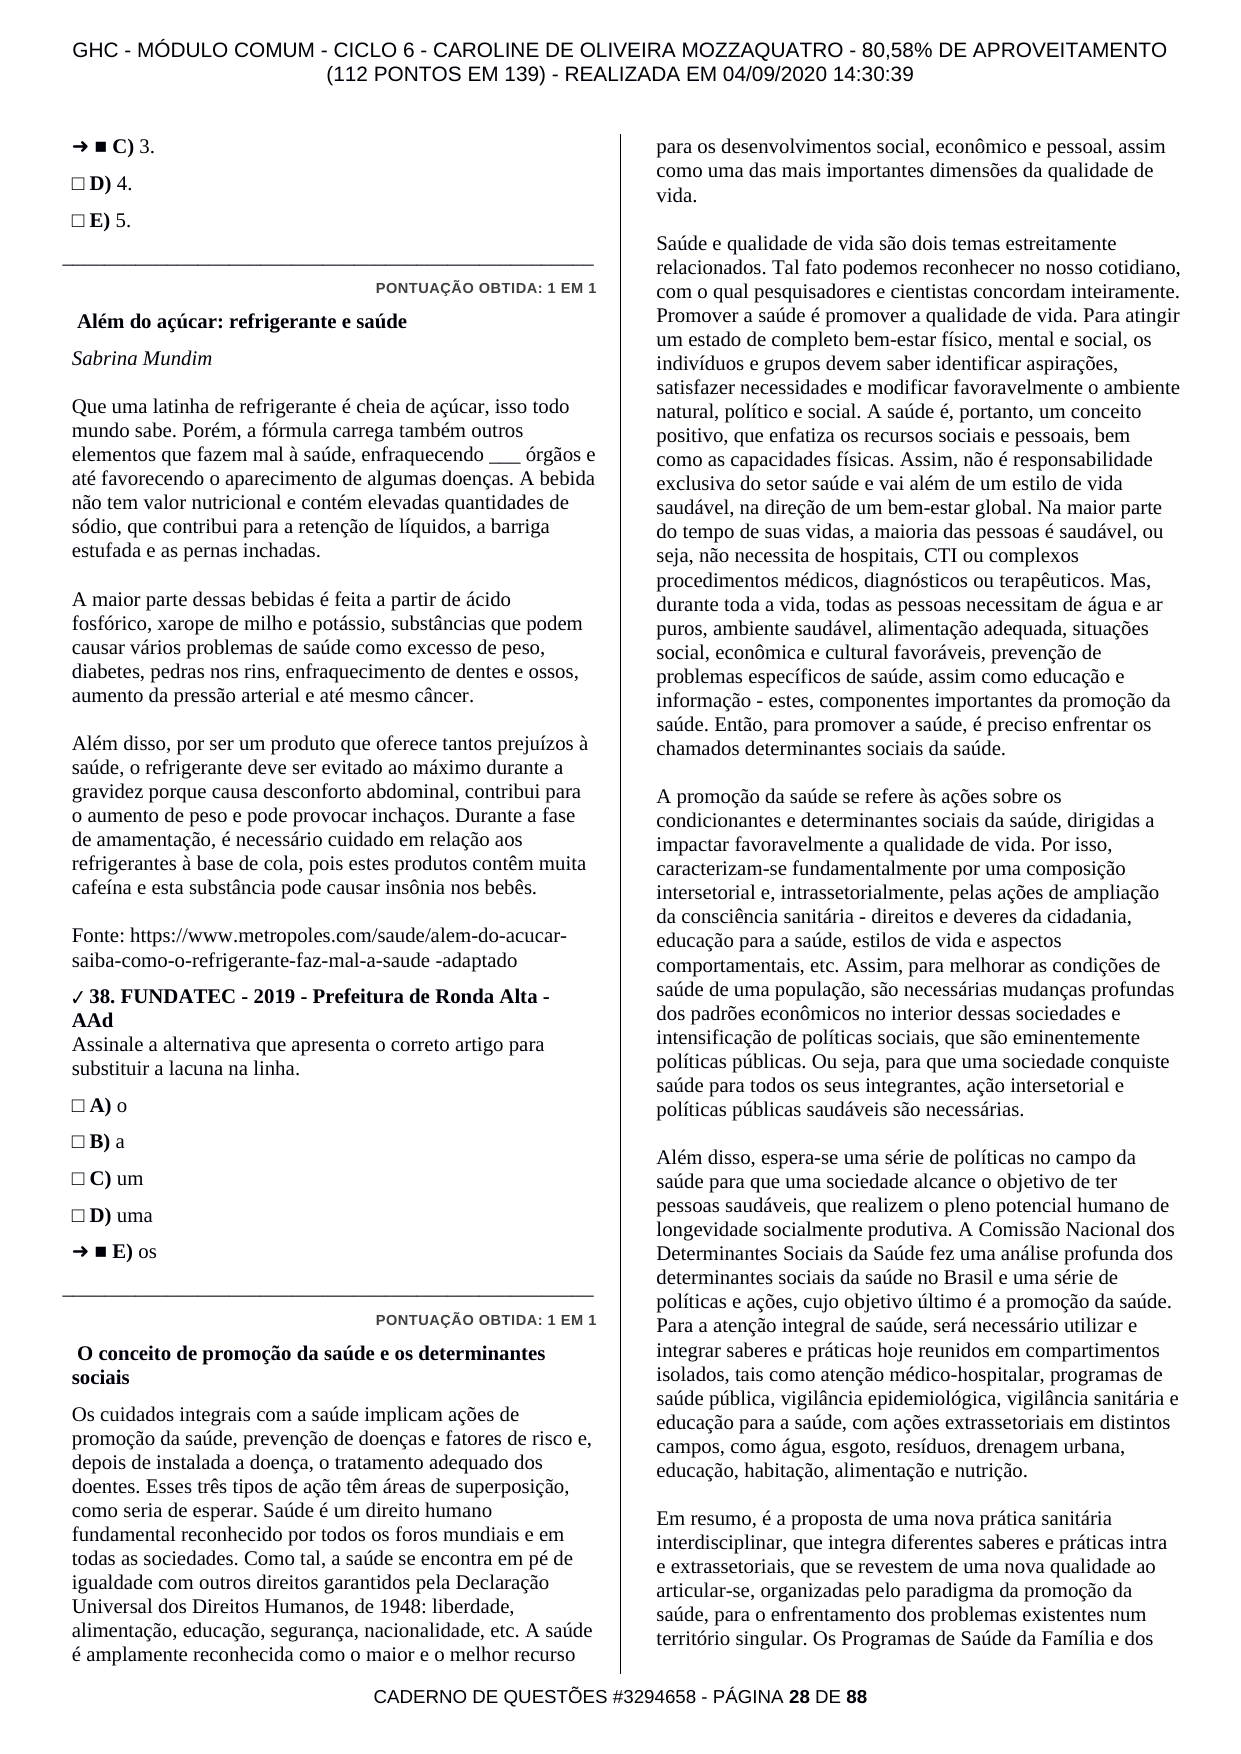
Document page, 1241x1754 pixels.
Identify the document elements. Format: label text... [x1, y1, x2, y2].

text ___________________________________________________ [59, 243, 596, 268]
text ➜ ■ C) 3. [72, 134, 596, 158]
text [72, 1402, 596, 1666]
text □ B) a [72, 1129, 596, 1153]
text □ E) 5. [72, 207, 596, 232]
text PONTUAÇÃO OBTIDA: 1 EM 1 [97, 280, 596, 297]
text ✔ 38. FUNDATEC - 2019 - Prefeitura de Ronda Alta - AAd Assinale a alternativa que apresenta o correto artigo para substituir a lacuna na linha. [72, 984, 596, 1080]
text □ D) 4. [72, 171, 596, 195]
text □ D) uma [72, 1202, 596, 1227]
text □ A) o [72, 1093, 596, 1117]
text Além do açúcar: refrigerante e saúde [72, 309, 596, 333]
text □ C) um [72, 1166, 596, 1190]
text O conceito de promoção da saúde e os determinantes sociais [72, 1341, 596, 1389]
text PONTUAÇÃO OBTIDA: 1 EM 1 [97, 1312, 596, 1328]
text ___________________________________________________ [59, 1275, 596, 1299]
text Sabrina Mundim Que uma latinha de refrigerante é cheia de açúcar, isso todo mundo sabe. Porém, a fórmula carrega também outros elementos que fazem mal à saúde, enfraquecendo ___ órgãos e até favorecendo o aparecimento de algumas doenças. A bebida não tem valor nutricional e contém elevadas quantidades de sódio, que contribui para a retenção de líquidos, a barriga estufada e as pernas inchadas. A maior parte dessas bebidas é feita a partir de ácido fosfórico, xarope de milho e potássio, substâncias que podem causar vários problemas de saúde como excesso de peso, diabetes, pedras nos rins, enfraquecimento de dentes e ossos, aumento da pressão arterial e até mesmo câncer. Além disso, por ser um produto que oferece tantos prejuízos à saúde, o refrigerante deve ser evitado ao máximo durante a gravidez porque causa desconforto abdominal, contribui para o aumento de peso e pode provocar inchaços. Durante a fase de amamentação, é necessário cuidado em relação aos refrigerantes à base de cola, pois estes produtos contêm muita cafeína e esta substância pode causar insônia nos bebês. Fonte: https://www.metropoles.com/saude/alem-do-acucar-saiba-como-o-refrigerante-faz-mal-a-saude -adaptado [72, 346, 596, 972]
text ➜ ■ E) os [72, 1239, 596, 1263]
